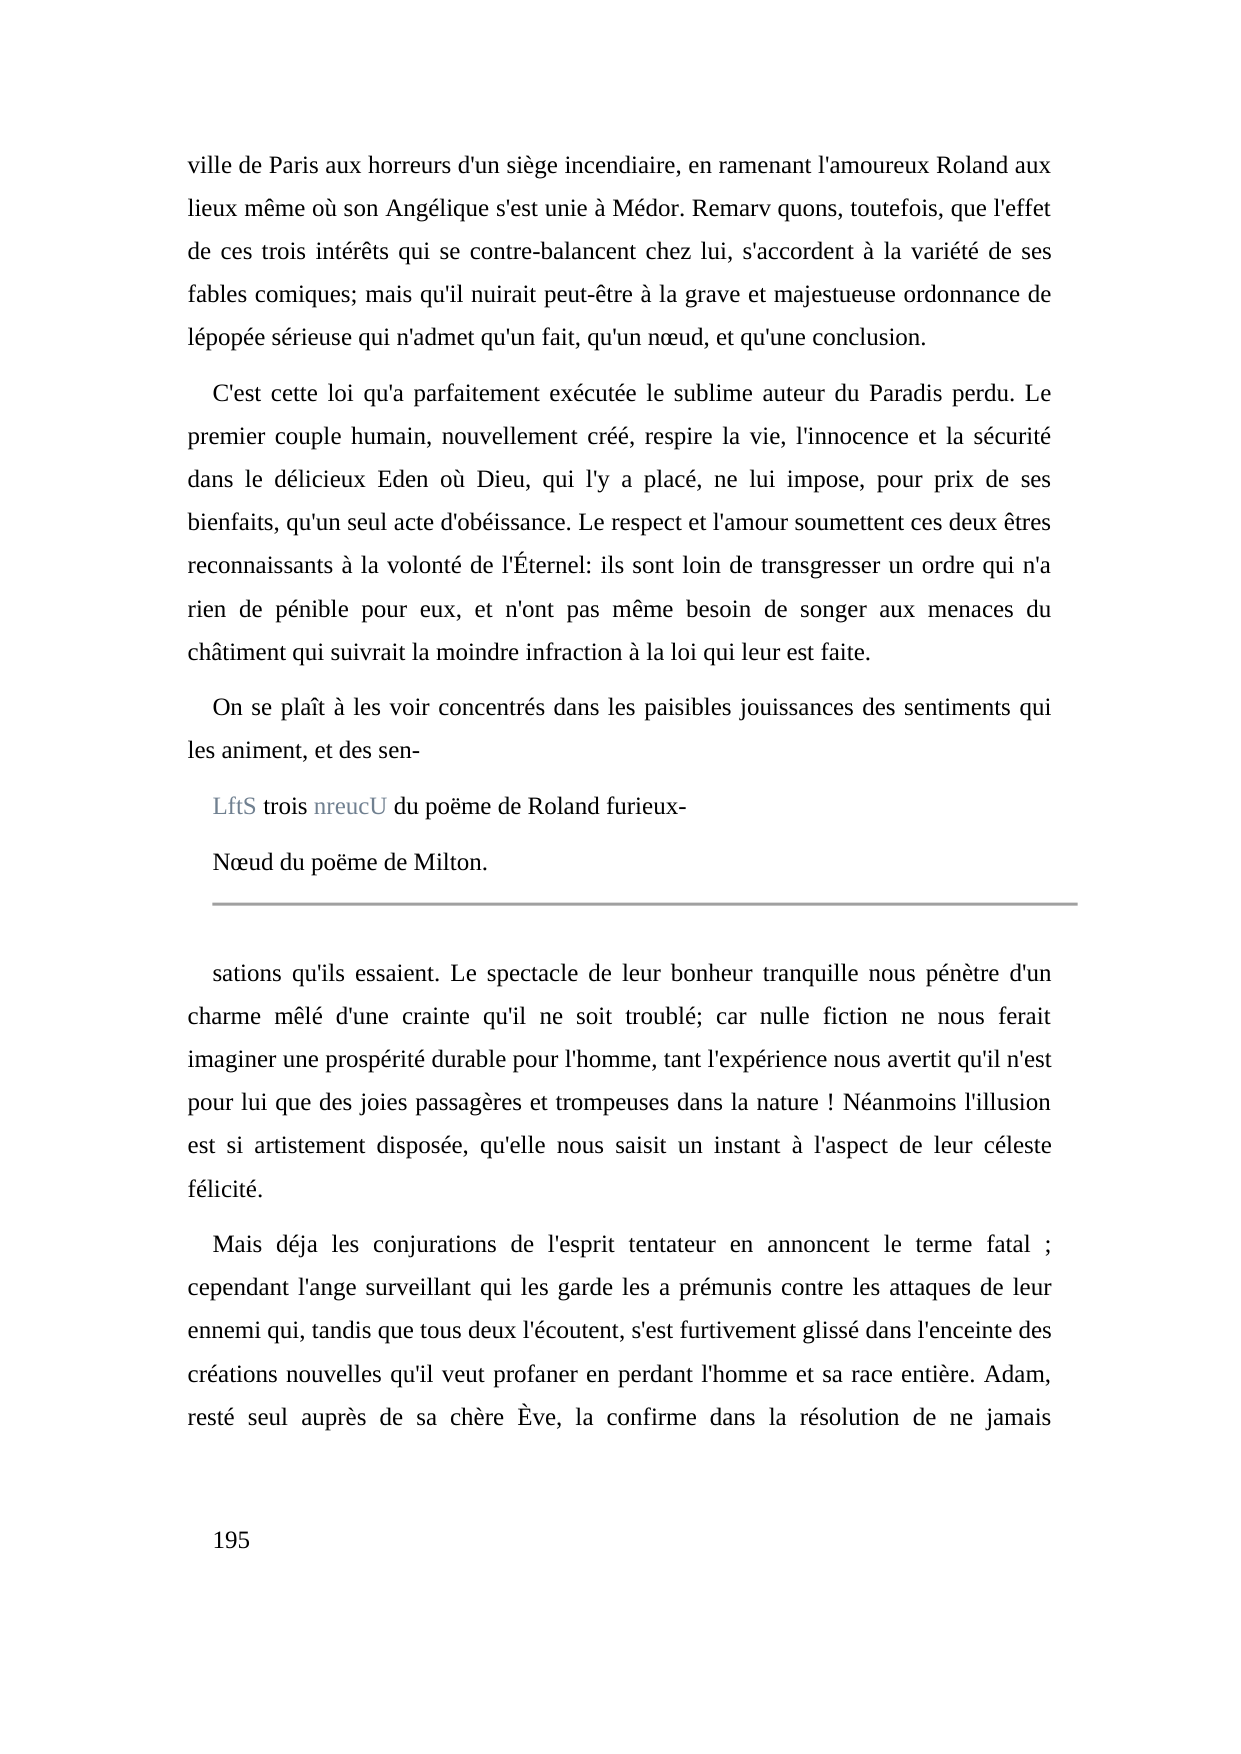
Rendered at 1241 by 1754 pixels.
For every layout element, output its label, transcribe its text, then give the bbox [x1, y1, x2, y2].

text On se plaît à les voir concentrés dans les paisibles jouissances des sentiments qui les animent, et des sen- [187, 692, 1053, 764]
text LftS trois nreucU du poëme de Roland furieux- [187, 791, 1053, 820]
text sations qu'ils essaient. Le spectacle de leur bonheur tranquille nous pénètre d'un charme mêlé d'une crainte qu'il ne soit troublé; car nulle fiction ne nous ferait imaginer une prospérité durable pour l'homme, tant l'expérience nous avertit qu'il n'est pour lui que des joies passagères et trompeuses dans la nature ! Néanmoins l'illusion est si artistement disposée, qu'elle nous saisit un instant à l'aspect de leur céleste félicité. [187, 958, 1053, 1202]
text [187, 1229, 1053, 1431]
text C'est cette loi qu'a parfaitement exécutée le sublime auteur du Paradis perdu. Le premier couple humain, nouvellement créé, respire la vie, l'innocence et la sécurité dans le délicieux Eden où Dieu, qui l'y a placé, ne lui impose, pour prix de ses bienfaits, qu'un seul acte d'obéissance. Le respect et l'amour soumettent ces deux êtres reconnaissants à la volonté de l'Éternel: ils sont loin de transgresser un ordre qui n'a rien de pénible pour eux, et n'ont pas même besoin de songer aux menaces du châtiment qui suivrait la moindre infraction à la loi qui leur est faite. [187, 378, 1053, 666]
text Nœud du poëme de Milton. [187, 847, 1053, 876]
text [187, 150, 1053, 351]
